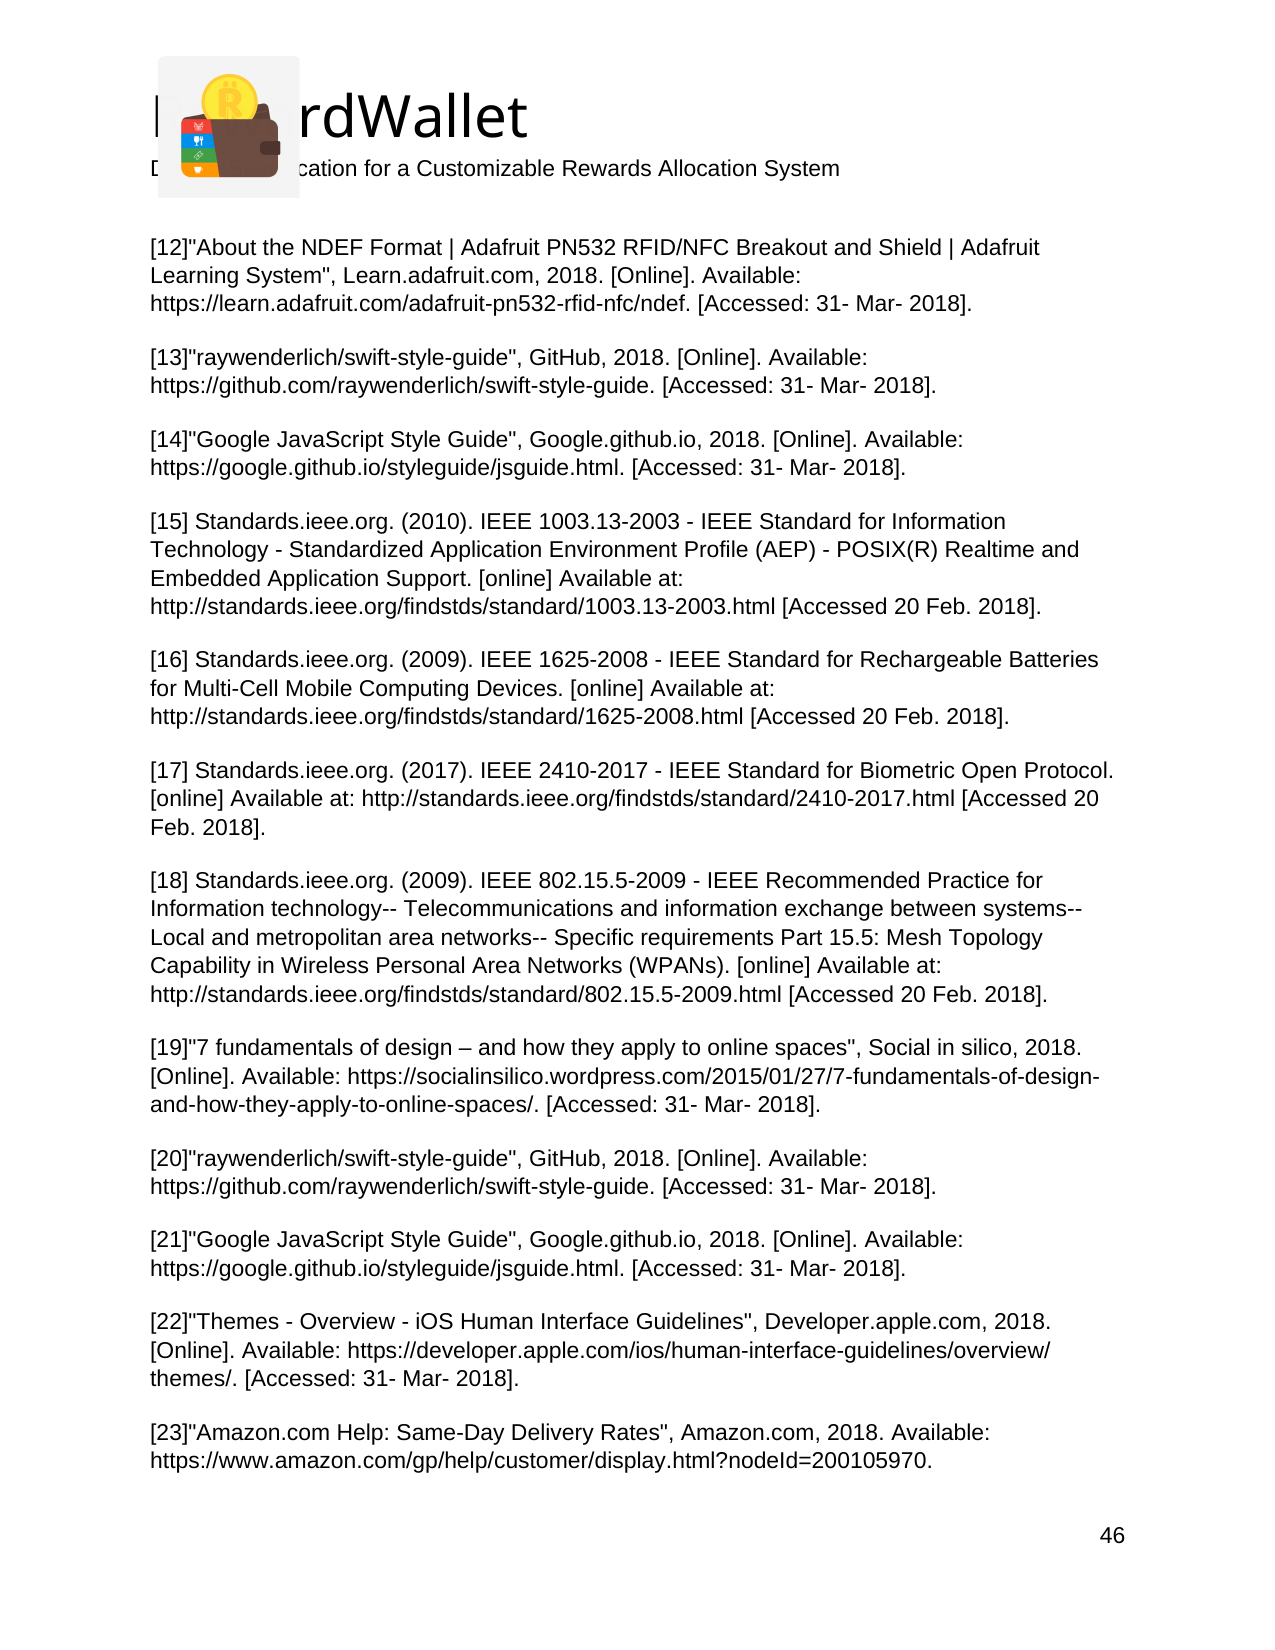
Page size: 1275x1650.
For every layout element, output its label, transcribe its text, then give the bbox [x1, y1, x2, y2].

text [18] Standards.ieee.org. (2009). IEEE 802.15.5-2009 - IEEE Recommended Practice for Information technology-- Telecommunications and information exchange between systems-- Local and metropolitan area networks-- Specific requirements Part 15.5: Mesh Topology Capability in Wireless Personal Area Networks (WPANs). [online] Available at: http://standards.ieee.org/findstds/standard/802.15.5-2009.html [Accessed 20 Feb. 2018]. [150, 867, 1125, 1007]
text [21]"Google JavaScript Style Guide", Google.github.io, 2018. [Online]. Available: https://google.github.io/styleguide/jsguide.html. [Accessed: 31- Mar- 2018]. [150, 1226, 1125, 1281]
text [20]"raywenderlich/swift-style-guide", GitHub, 2018. [Online]. Available: https://github.com/raywenderlich/swift-style-guide. [Accessed: 31- Mar- 2018]. [150, 1144, 1125, 1199]
text [15] Standards.ieee.org. (2010). IEEE 1003.13-2003 - IEEE Standard for Information Technology - Standardized Application Environment Profile (AEP) - POSIX(R) Realtime and Embedded Application Support. [online] Available at: http://standards.ieee.org/findstds/standard/1003.13-2003.html [Accessed 20 Feb. 2018]. [150, 508, 1125, 619]
text [17] Standards.ieee.org. (2017). IEEE 2410-2017 - IEEE Standard for Biometric Open Protocol. [online] Available at: http://standards.ieee.org/findstds/standard/2410-2017.html [Accessed 20 Feb. 2018]. [150, 757, 1125, 840]
text [14]"Google JavaScript Style Guide", Google.github.io, 2018. [Online]. Available: https://google.github.io/styleguide/jsguide.html. [Accessed: 31- Mar- 2018]. [150, 426, 1125, 481]
text [23]"Amazon.com Help: Same-Day Delivery Rates", Amazon.com, 2018. Available: https://www.amazon.com/gp/help/customer/display.html?nodeId=200105970. [150, 1418, 1125, 1473]
text [12]"About the NDEF Format | Adafruit PN532 RFID/NFC Breakout and Shield | Adafruit Learning System", Learn.adafruit.com, 2018. [Online]. Available: https://learn.adafruit.com/adafruit-pn532-rfid-nfc/ndef. [Accessed: 31- Mar- 2018]. [150, 233, 1125, 317]
text [19]"7 fundamentals of design – and how they apply to online spaces", Social in silico, 2018. [Online]. Available: https://socialinsilico.wordpress.com/2015/01/27/7-fundamentals-of-design-and-how-they-apply-to-online-spaces/. [Accessed: 31- Mar- 2018]. [150, 1034, 1125, 1117]
picture [157, 56, 300, 198]
text [13]"raywenderlich/swift-style-guide", GitHub, 2018. [Online]. Available: https://github.com/raywenderlich/swift-style-guide. [Accessed: 31- Mar- 2018]. [150, 344, 1125, 399]
text [22]"Themes - Overview - iOS Human Interface Guidelines", Developer.apple.com, 2018. [Online]. Available: https://developer.apple.com/ios/human-interface-guidelines/overview/themes/. [Accessed: 31- Mar- 2018]. [150, 1308, 1125, 1391]
text [16] Standards.ieee.org. (2009). IEEE 1625-2008 - IEEE Standard for Rechargeable Batteries for Multi-Cell Mobile Computing Devices. [online] Available at: http://standards.ieee.org/findstds/standard/1625-2008.html [Accessed 20 Feb. 2018]. [150, 646, 1125, 729]
